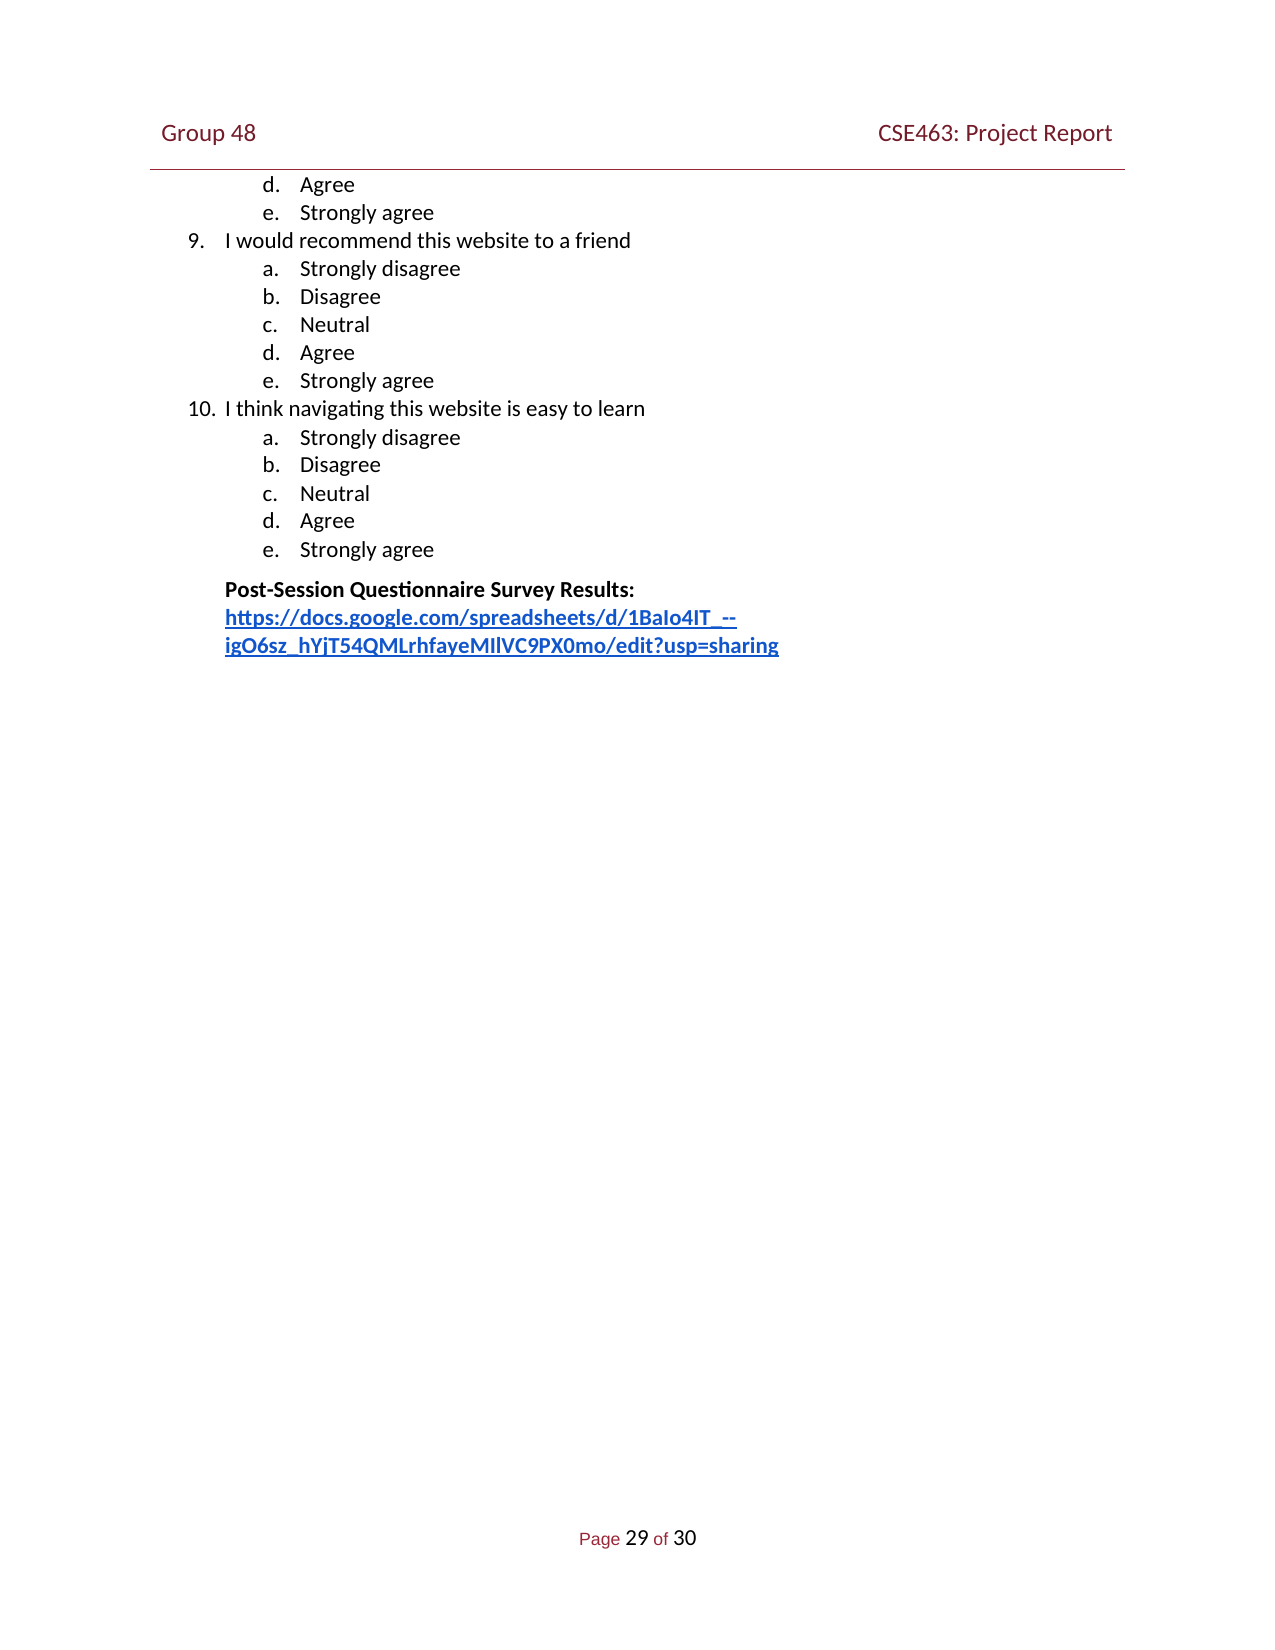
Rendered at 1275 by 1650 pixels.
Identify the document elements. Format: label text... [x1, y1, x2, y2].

list Strongly agree [262, 535, 1125, 563]
list Strongly agree [262, 367, 1125, 394]
list Disagree [262, 282, 1125, 311]
list Neutral [262, 311, 1125, 338]
list I think navigating this website is easy to learn [187, 394, 1125, 423]
list Agree [262, 338, 1125, 367]
list Strongly disagree [262, 423, 1125, 451]
list I would recommend this website to a friend [187, 226, 1125, 254]
list Strongly disagree [262, 254, 1125, 282]
list Neutral [262, 479, 1125, 507]
text Post-Session Questionnaire Survey Results: https://docs.google.com/spreadsheets/d/1BaIo4IT_--igO6sz_hYjT54QMLrhfayeMIlVC9PX0mo/edit?usp=sharing [225, 575, 1125, 659]
list Agree [262, 507, 1125, 535]
list Agree [262, 170, 1125, 198]
list Disagree [262, 451, 1125, 479]
list Strongly agree [262, 198, 1125, 226]
